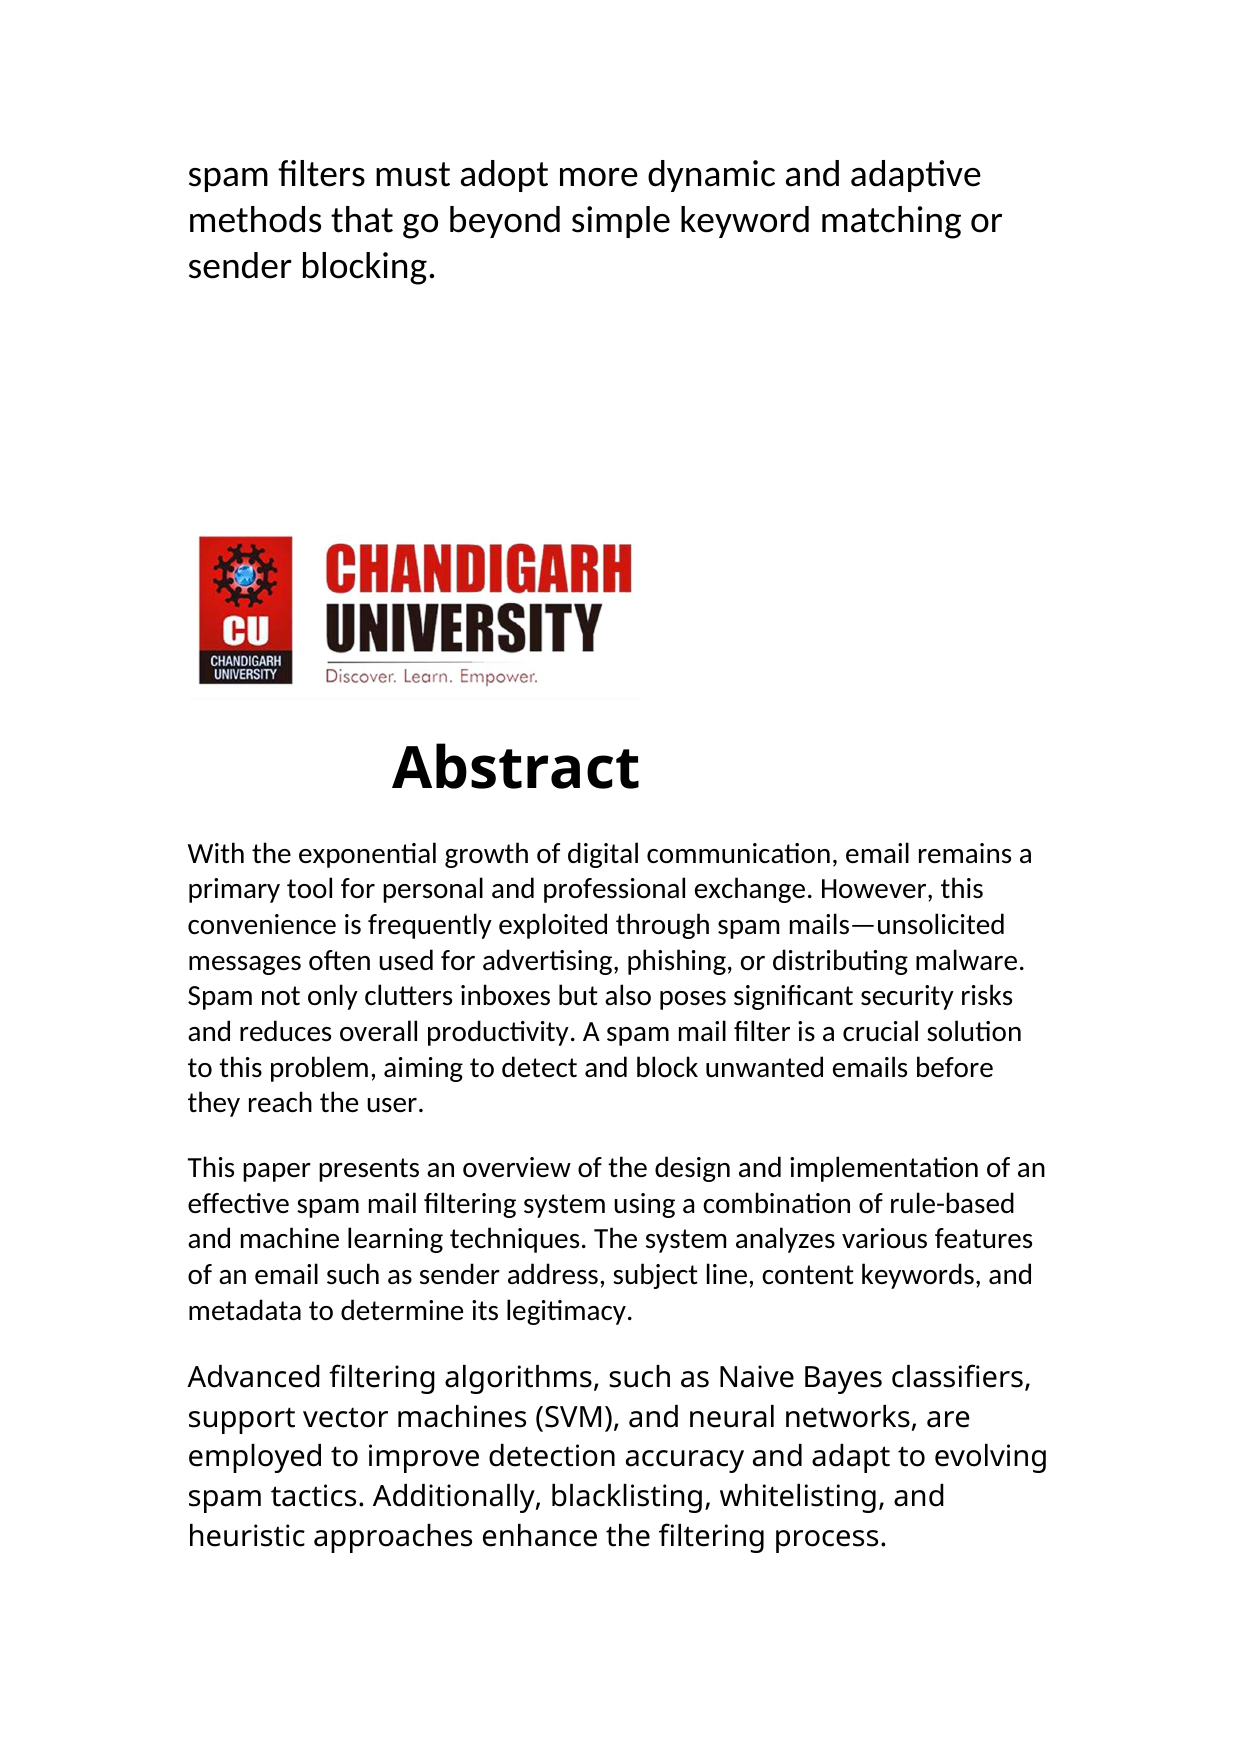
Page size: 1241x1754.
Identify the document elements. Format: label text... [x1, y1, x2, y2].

text Abstract [187, 726, 1053, 806]
text Advanced filtering algorithms, such as Naive Bayes classifiers, support vector machines (SVM), and neural networks, are employed to improve detection accuracy and adapt to evolving spam tactics. Additionally, blacklisting, whitelisting, and heuristic approaches enhance the filtering process. [187, 1356, 1053, 1555]
text This paper presents an overview of the design and implementation of an effective spam mail filtering system using a combination of rule-based and machine learning techniques. The system analyzes various features of an email such as sender address, subject line, content keywords, and metadata to determine its legitimacy. [187, 1149, 1053, 1327]
text With the exponential growth of digital communication, email remains a primary tool for personal and professional exchange. However, this convenience is frequently exploited through spam mails—unsolicited messages often used for advertising, phishing, or distributing malware. Spam not only clutters inboxes but also poses significant security risks and reduces overall productivity. A spam mail filter is a crucial solution to this problem, aiming to detect and block unwanted emails before they reach the user. [187, 835, 1053, 1120]
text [187, 150, 1053, 287]
picture [187, 535, 642, 700]
